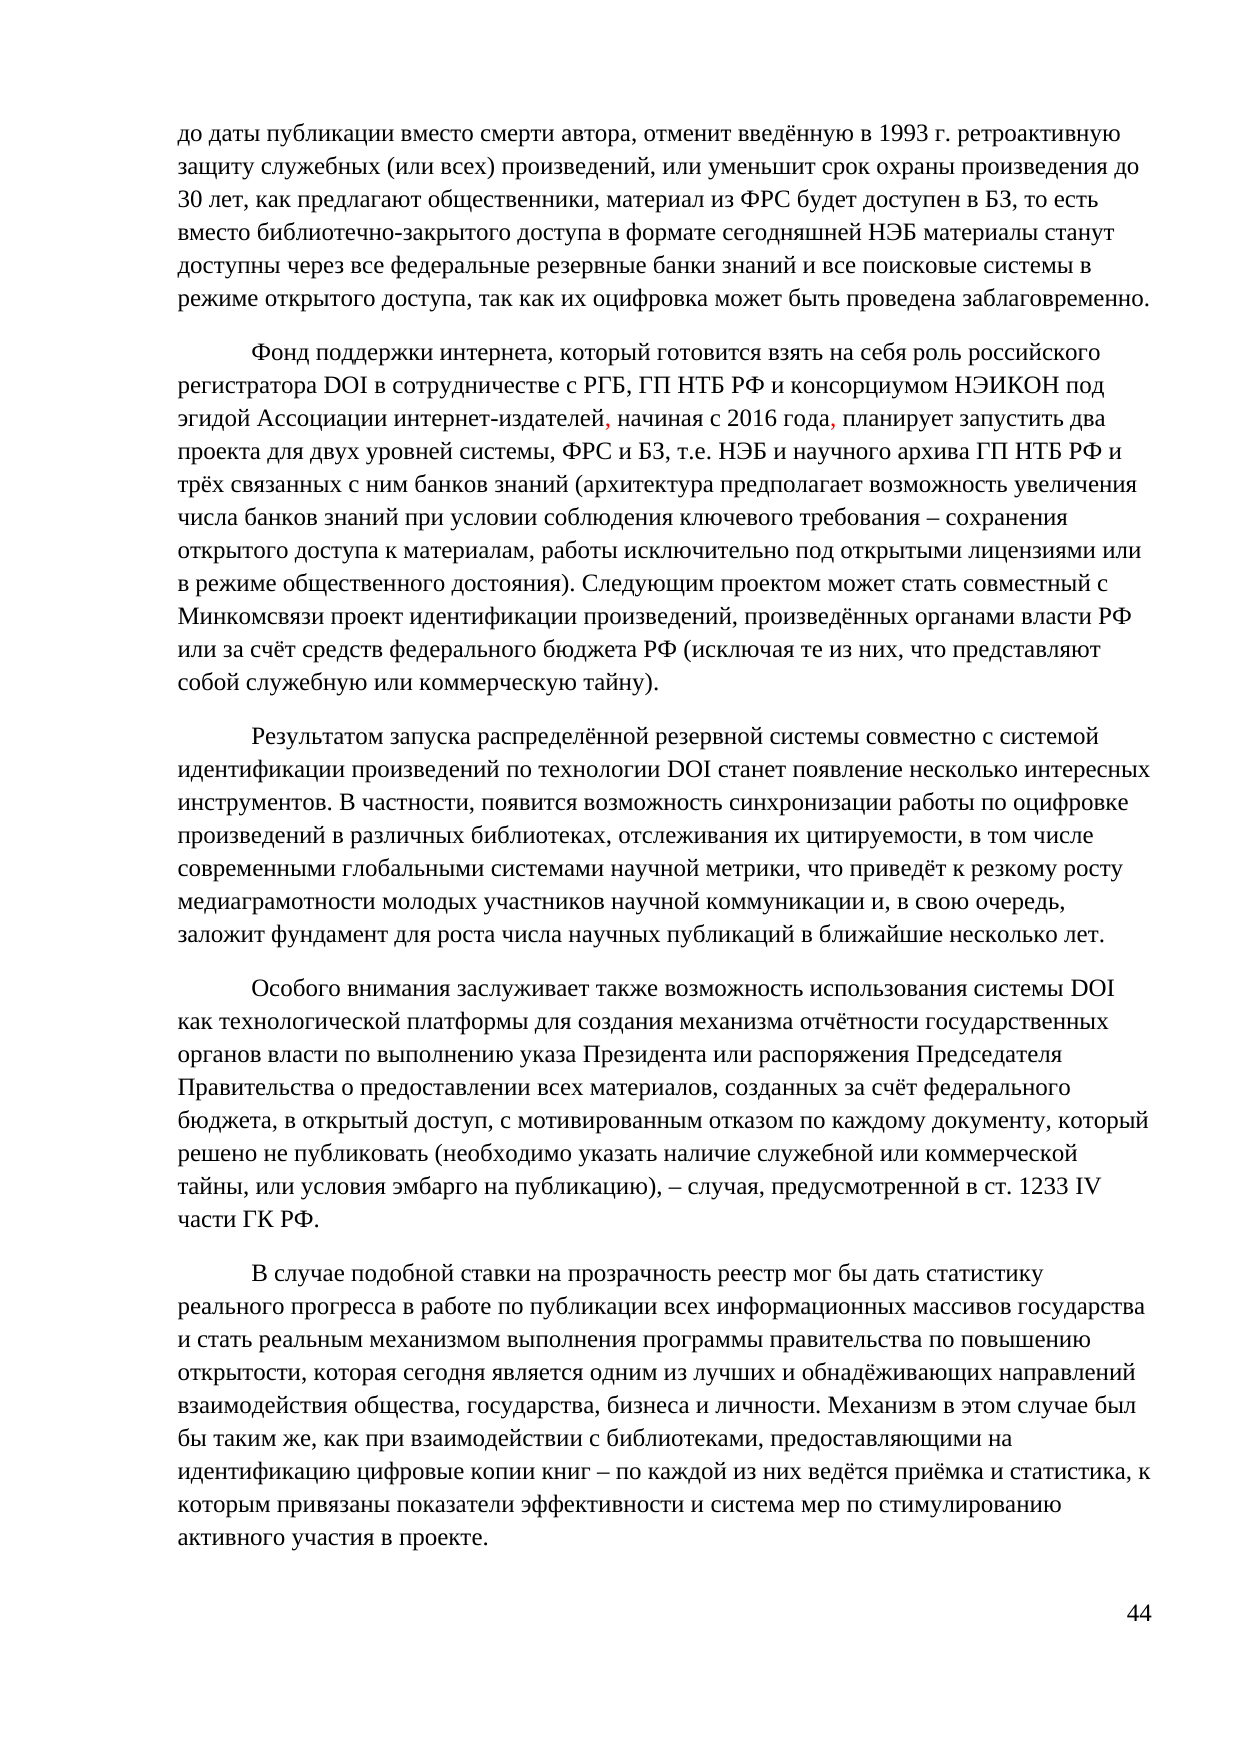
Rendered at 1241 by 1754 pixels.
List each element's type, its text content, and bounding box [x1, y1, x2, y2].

text Результатом запуска распределённой резервной системы совместно с системой идентификации произведений по технологии DOI станет появление несколько интересных инструментов. В частности, появится возможность синхронизации работы по оцифровке произведений в различных библиотеках, отслеживания их цитируемости, в том числе современными глобальными системами научной метрики, что приведёт к резкому росту медиаграмотности молодых участников научной коммуникации и, в свою очередь, заложит фундамент для роста числа научных публикаций в ближайшие несколько лет. [177, 721, 1152, 948]
text Фонд поддержки интернета, который готовится взять на себя роль российского регистратора DOI в сотрудничестве с РГБ, ГП НТБ РФ и консорциумом НЭИКОН под эгидой Ассоциации интернет-издателей, начиная с 2016 года, планирует запустить два проекта для двух уровней системы, ФРС и БЗ, т.е. НЭБ и научного архива ГП НТБ РФ и трёх связанных с ним банков знаний (архитектура предполагает возможность увеличения числа банков знаний при условии соблюдения ключевого требования – сохранения открытого доступа к материалам, работы исключительно под открытыми лицензиями или в режиме общественного достояния). Следующим проектом может стать совместный с Минкомсвязи проект идентификации произведений, произведённых органами власти РФ или за счёт средств федерального бюджета РФ (исключая те из них, что представляют собой служебную или коммерческую тайну). [177, 337, 1152, 696]
text Особого внимания заслуживает также возможность использования системы DOI как технологической платформы для создания механизма отчётности государственных органов власти по выполнению указа Президента или распоряжения Председателя Правительства о предоставлении всех материалов, созданных за счёт федерального бюджета, в открытый доступ, с мотивированным отказом по каждому документу, который решено не публиковать (необходимо указать наличие служебной или коммерческой тайны, или условия эмбарго на публикацию), – случая, предусмотренной в ст. 1233 IV части ГК РФ. [177, 973, 1152, 1233]
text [177, 118, 1152, 312]
text В случае подобной ставки на прозрачность реестр мог бы дать статистику реального прогресса в работе по публикации всех информационных массивов государства и стать реальным механизмом выполнения программы правительства по повышению открытости, которая сегодня является одним из лучших и обнадёживающих направлений взаимодействия общества, государства, бизнеса и личности. Механизм в этом случае был бы таким же, как при взаимодействии с библиотеками, предоставляющими на идентификацию цифровые копии книг – по каждой из них ведётся приёмка и статистика, к которым привязаны показатели эффективности и система мер по стимулированию активного участия в проекте. [177, 1258, 1152, 1551]
